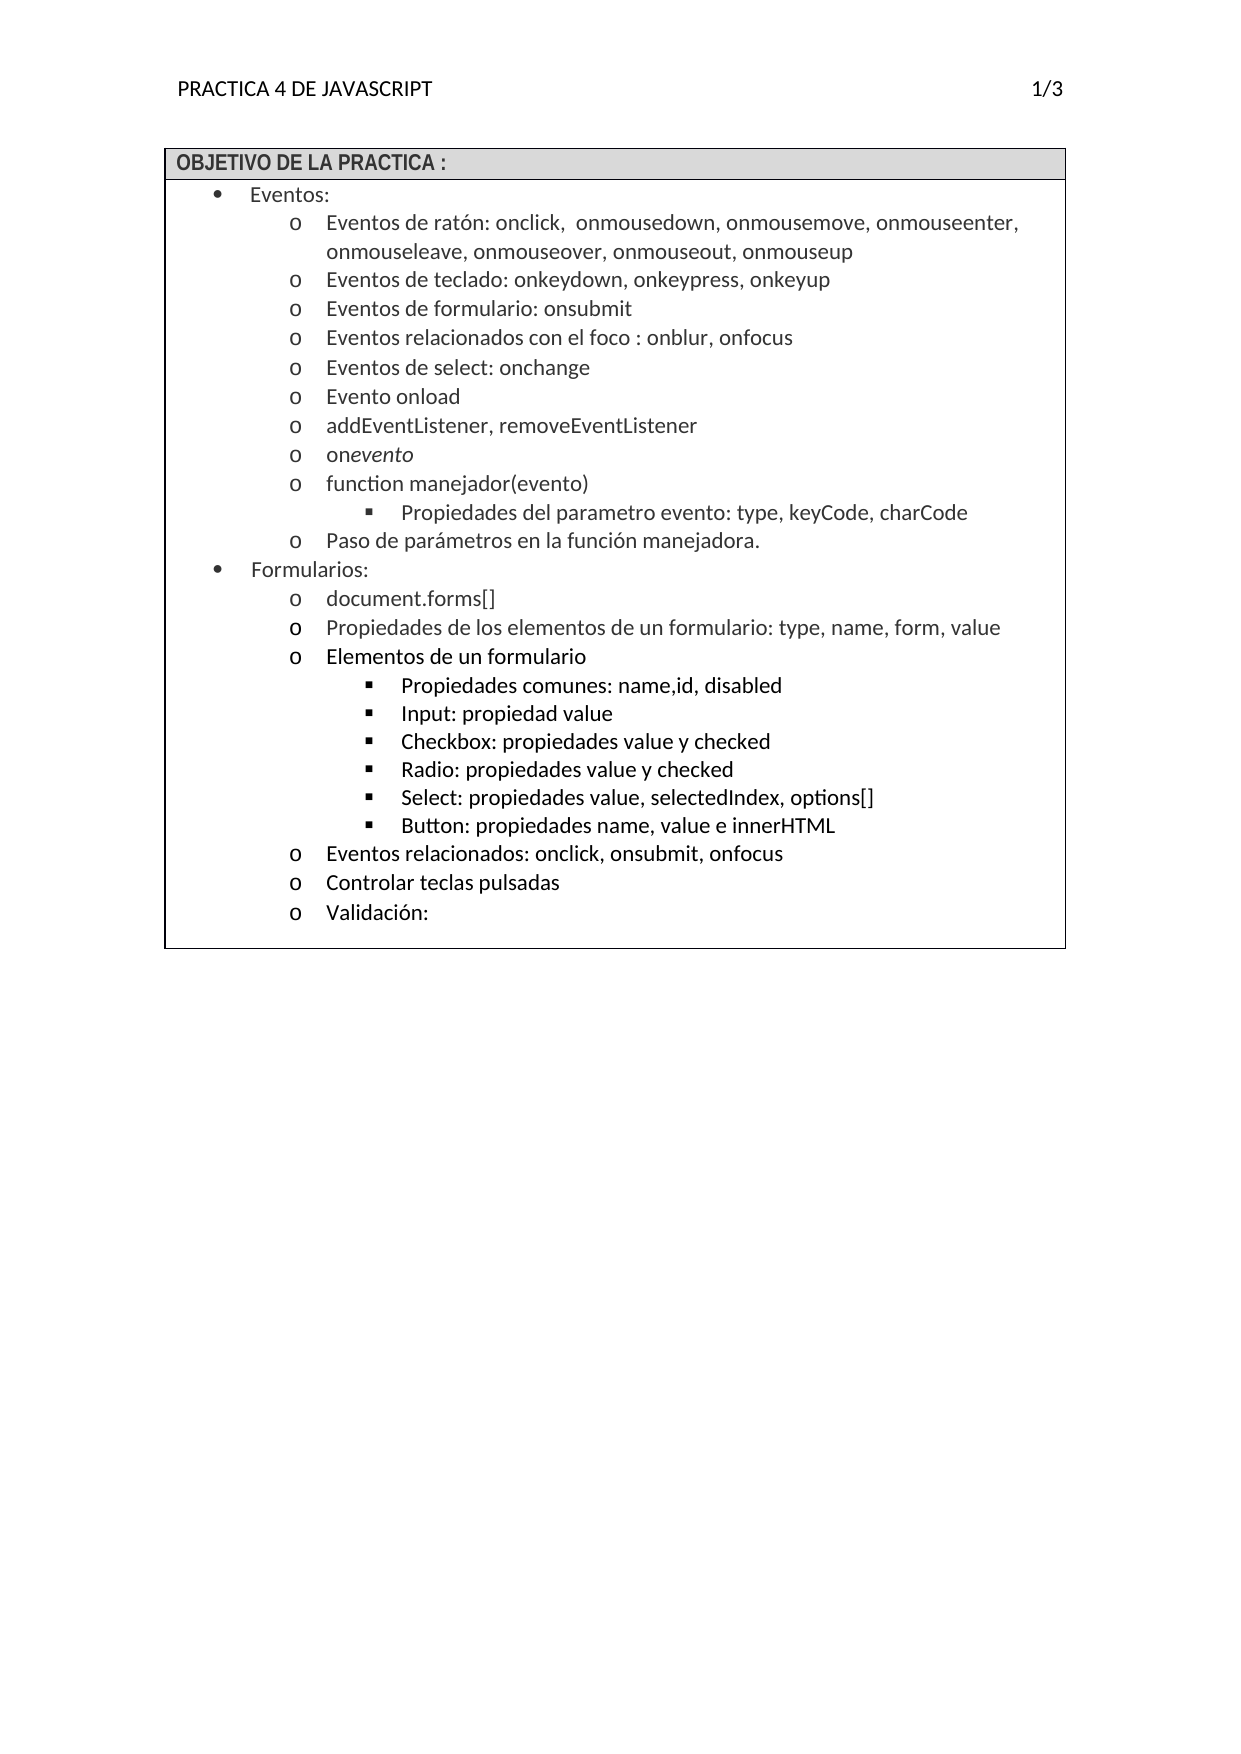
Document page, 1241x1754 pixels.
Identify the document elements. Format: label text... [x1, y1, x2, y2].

table_cell Eventos: Eventos de ratón: onclick, onmousedown, onmousemove, onmouseenter, onmouseleave, onmouseover, onmouseout, onmouseup Eventos de teclado: onkeydown, onkeypress, onkeyup Eventos de formulario: onsubmit Eventos relacionados con el foco : onblur, onfocus Eventos de select: onchange Evento onload addEventListener, removeEventListener onevento function manejador(evento) Propiedades del parametro evento: type, keyCode, charCode Paso de parámetros en la función manejadora. Formularios: document.forms[] Propiedades de los elementos de un formulario: type, name, form, value Elementos de un formulario Propiedades comunes: name,id, disabled Input: propiedad value Checkbox: propiedades value y checked Radio: propiedades value y checked Select: propiedades value, selectedIndex, options[] Button: propiedades name, value e innerHTML Eventos relacionados: onclick, onsubmit, onfocus Controlar teclas pulsadas Validación: [166, 180, 1065, 948]
table_header OBJETIVO DE LA PRACTICA : [166, 149, 1065, 179]
